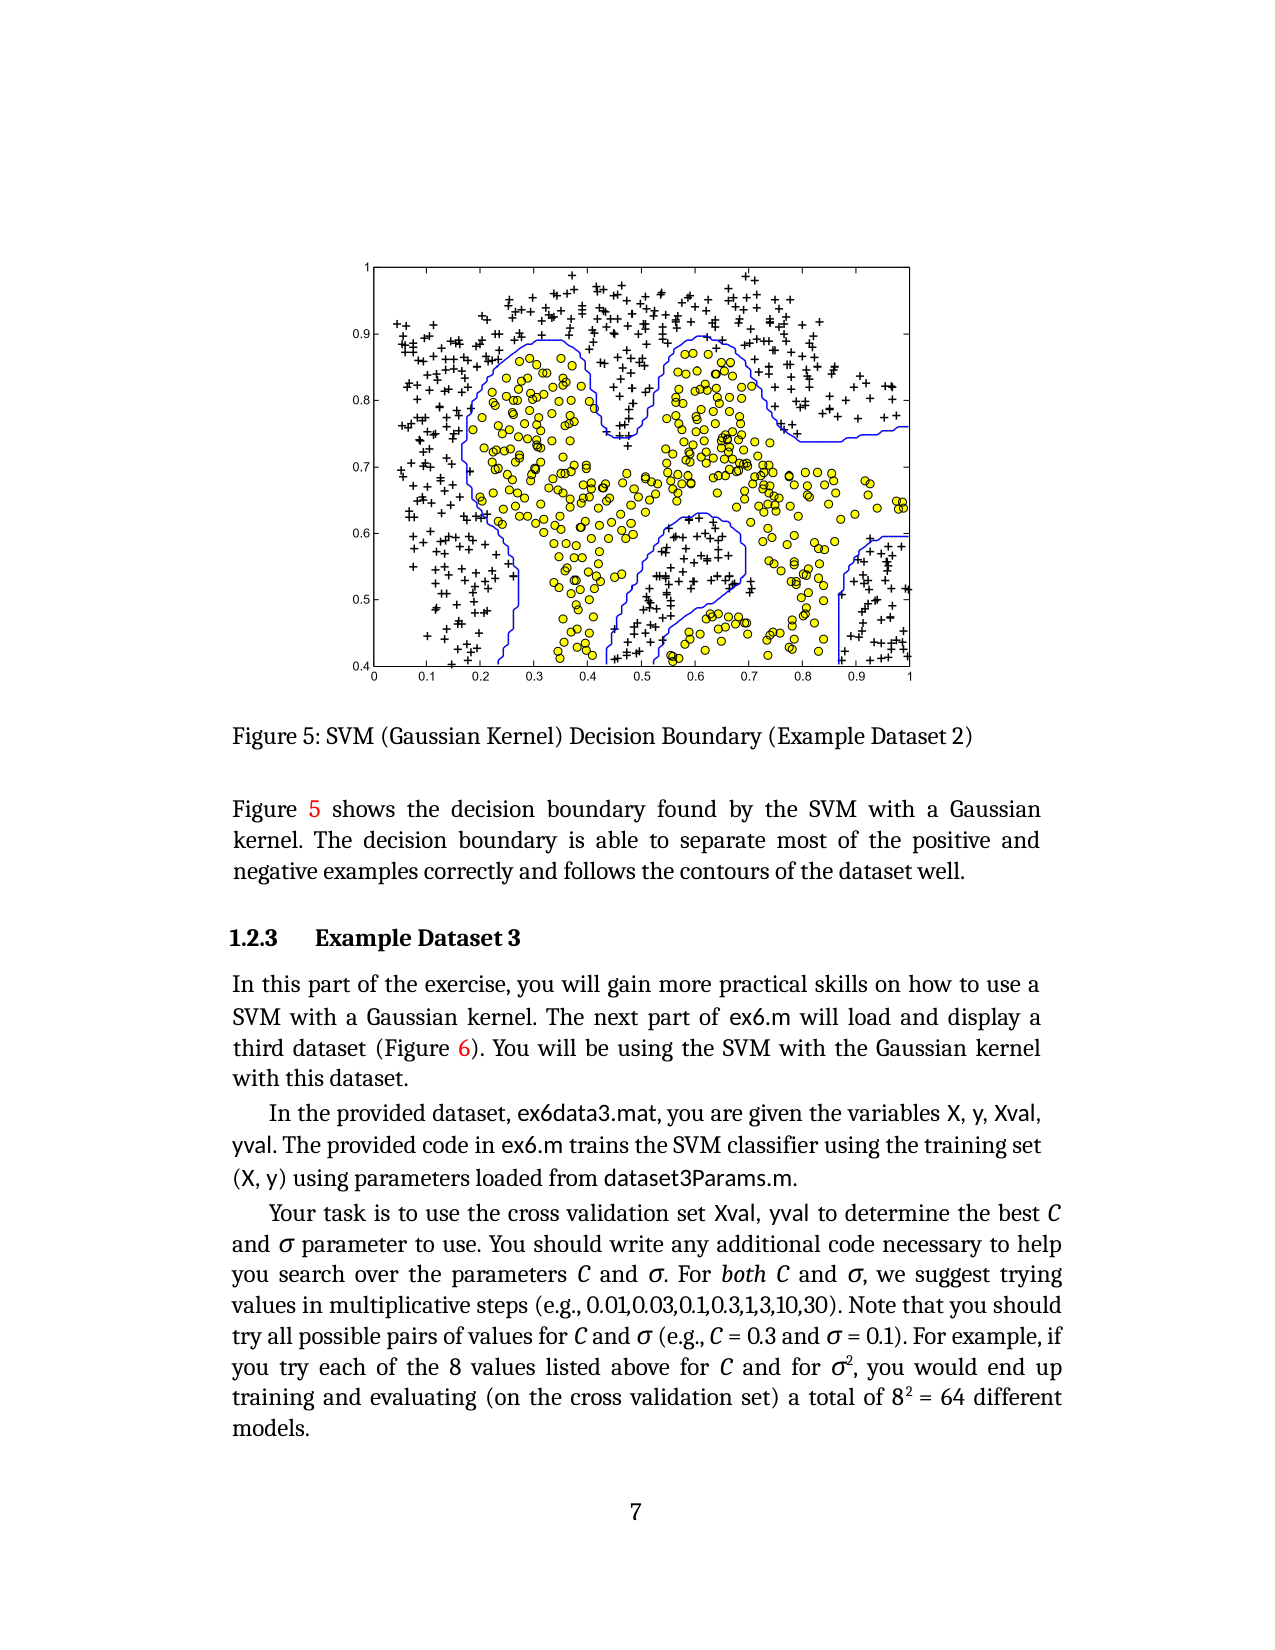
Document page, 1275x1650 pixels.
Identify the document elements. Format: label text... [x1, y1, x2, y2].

text Your task is to use the cross validation set Xval, yval to determine the best C and σ parameter to use. You should write any additional code necessary to help you search over the parameters C and σ. For both C and σ, we suggest trying values in multiplicative steps (e.g., 0.01,0.03,0.1,0.3,1,3,10,30). Note that you should try all possible pairs of values for C and σ (e.g., C = 0.3 and σ = 0.1). For example, if you try each of the 8 values listed above for C and for σ2, you would end up training and evaluating (on the cross validation set) a total of 82 = 64 different models. [232, 1197, 1063, 1443]
picture [352, 262, 913, 681]
subtitle Example Dataset 3 [229, 924, 1040, 953]
text Figure 5: SVM (Gaussian Kernel) Decision Boundary (Example Dataset 2) [232, 722, 1042, 750]
text In this part of the exercise, you will gain more practical skills on how to use a SVM with a Gaussian kernel. The next part of ex6.m will load and display a third dataset (Figure 6). You will be using the SVM with the Gaussian kernel with this dataset. [232, 970, 1042, 1093]
text Figure 5 shows the decision boundary found by the SVM with a Gaussian kernel. The decision boundary is able to separate most of the positive and negative examples correctly and follows the contours of the dataset well. [232, 795, 1042, 886]
text In the provided dataset, ex6data3.mat, you are given the variables X, y, Xval, yval. The provided code in ex6.m trains the SVM classifier using the training set (X, y) using parameters loaded from dataset3Params.m. [232, 1097, 1042, 1193]
